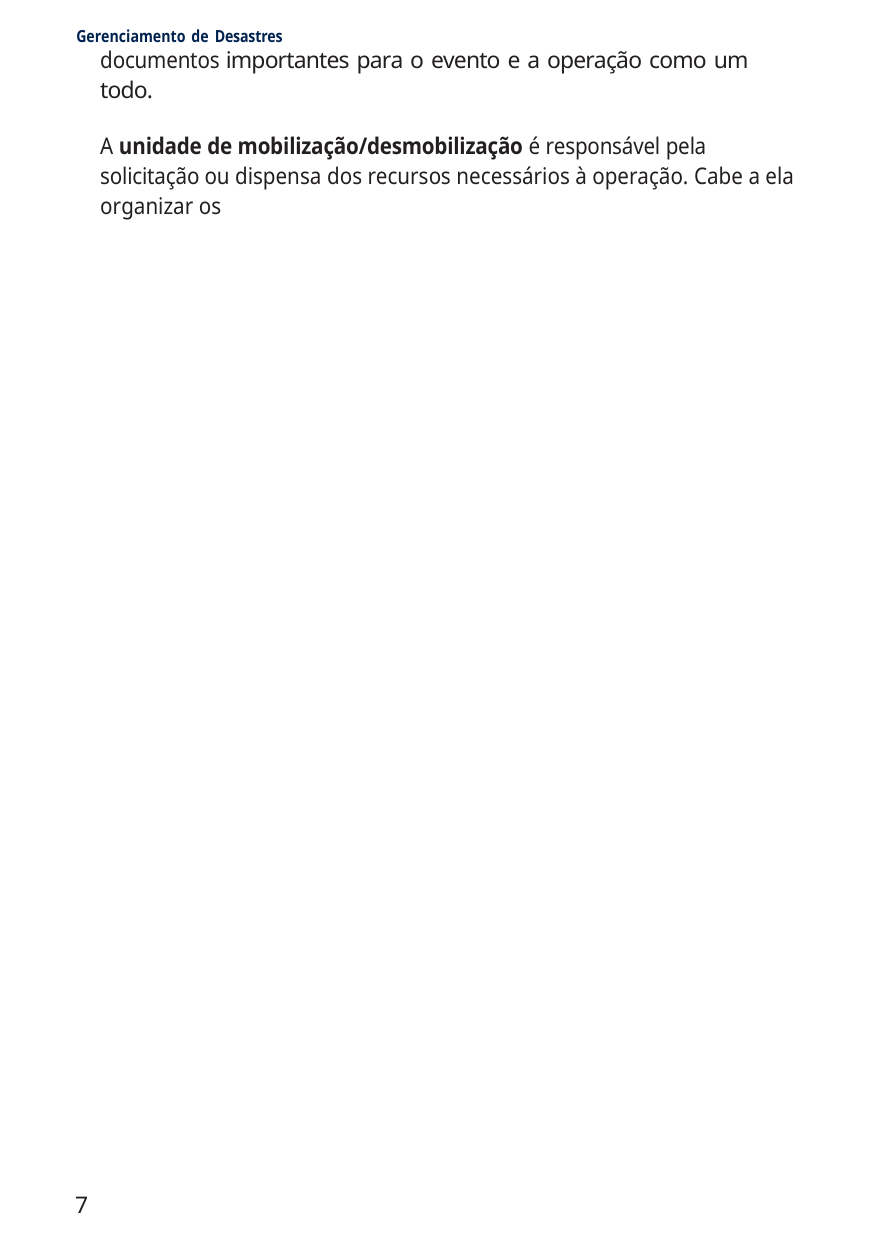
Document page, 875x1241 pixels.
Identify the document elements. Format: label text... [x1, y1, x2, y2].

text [75, 44, 749, 105]
text A unidade de mobilização/desmobilização é responsável pela solicitação ou dispensa dos recursos necessários à operação. Cabe a ela organizar os [100, 129, 803, 221]
